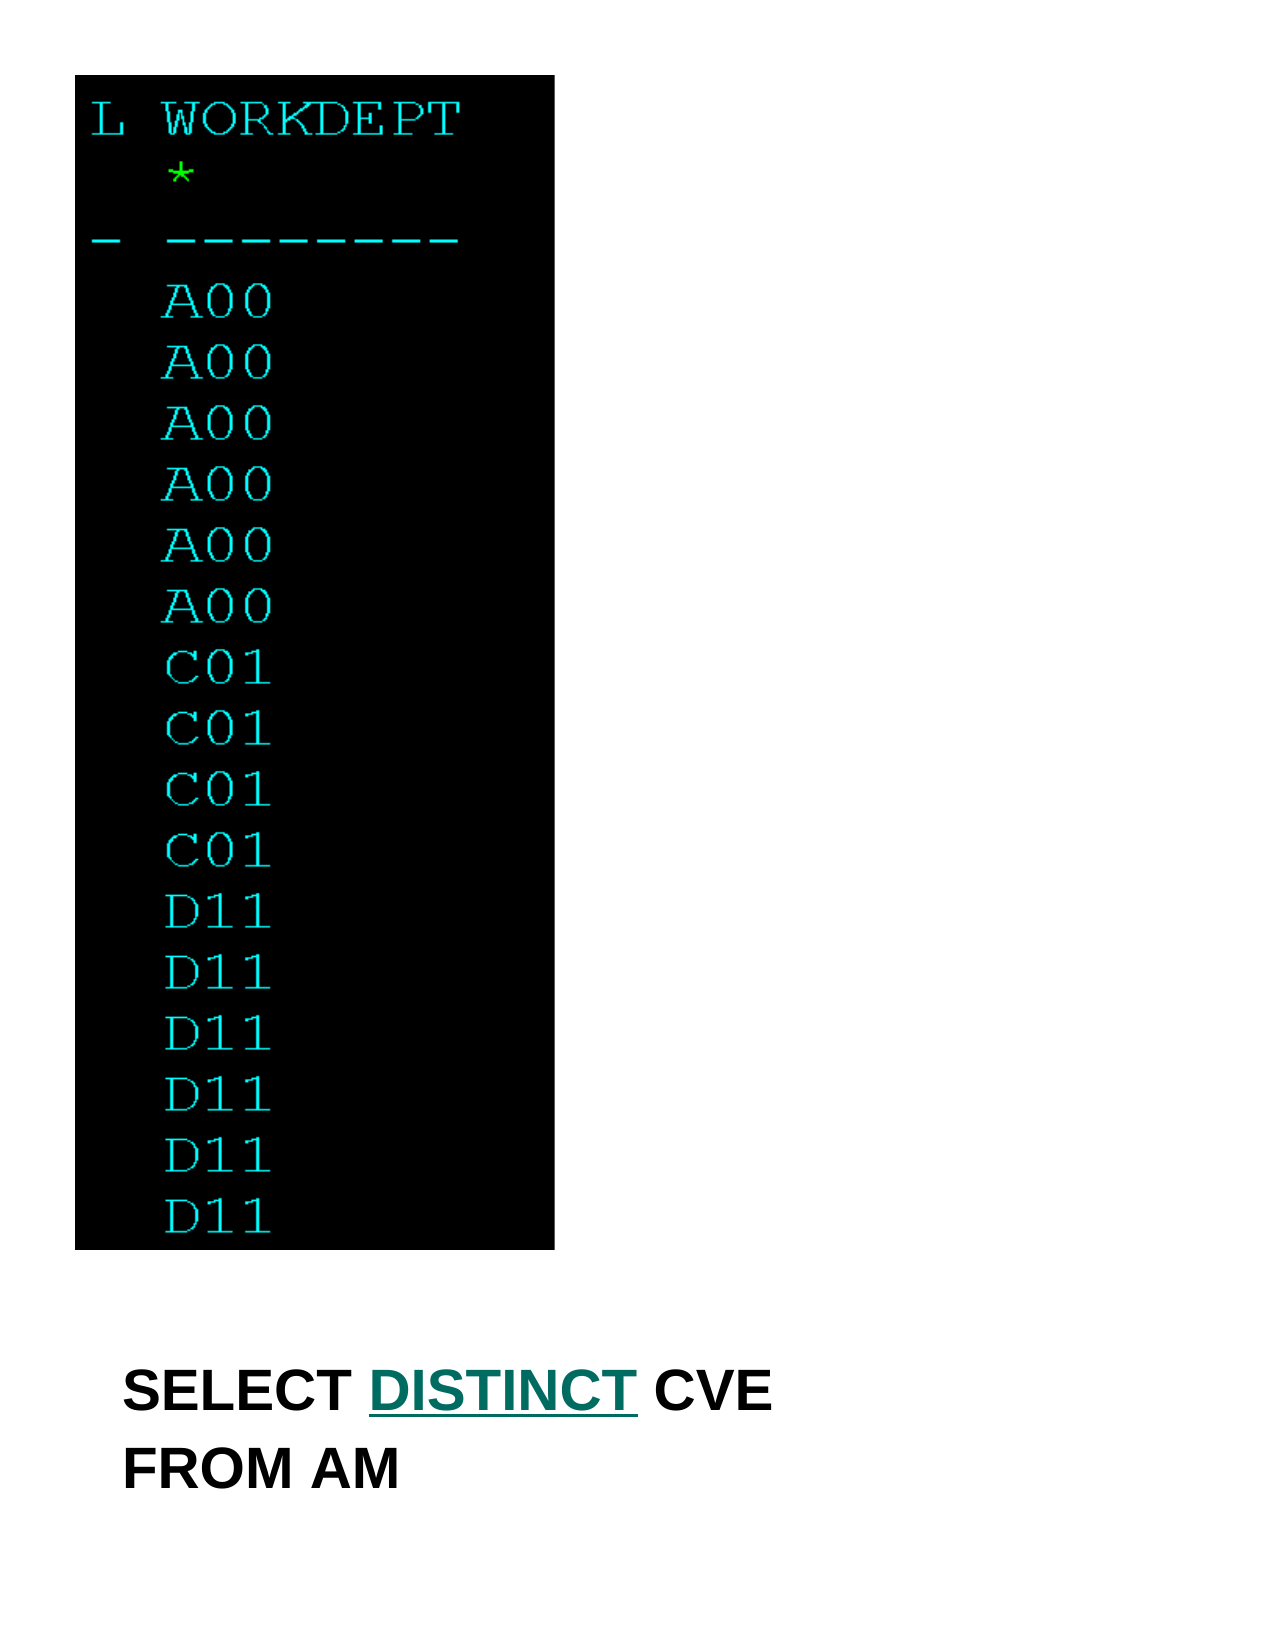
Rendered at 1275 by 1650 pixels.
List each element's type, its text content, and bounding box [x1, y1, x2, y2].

picture [75, 75, 555, 1250]
text FROM AM [122, 1440, 1200, 1501]
text SELECT DISTINCT CVE [122, 1363, 1200, 1423]
